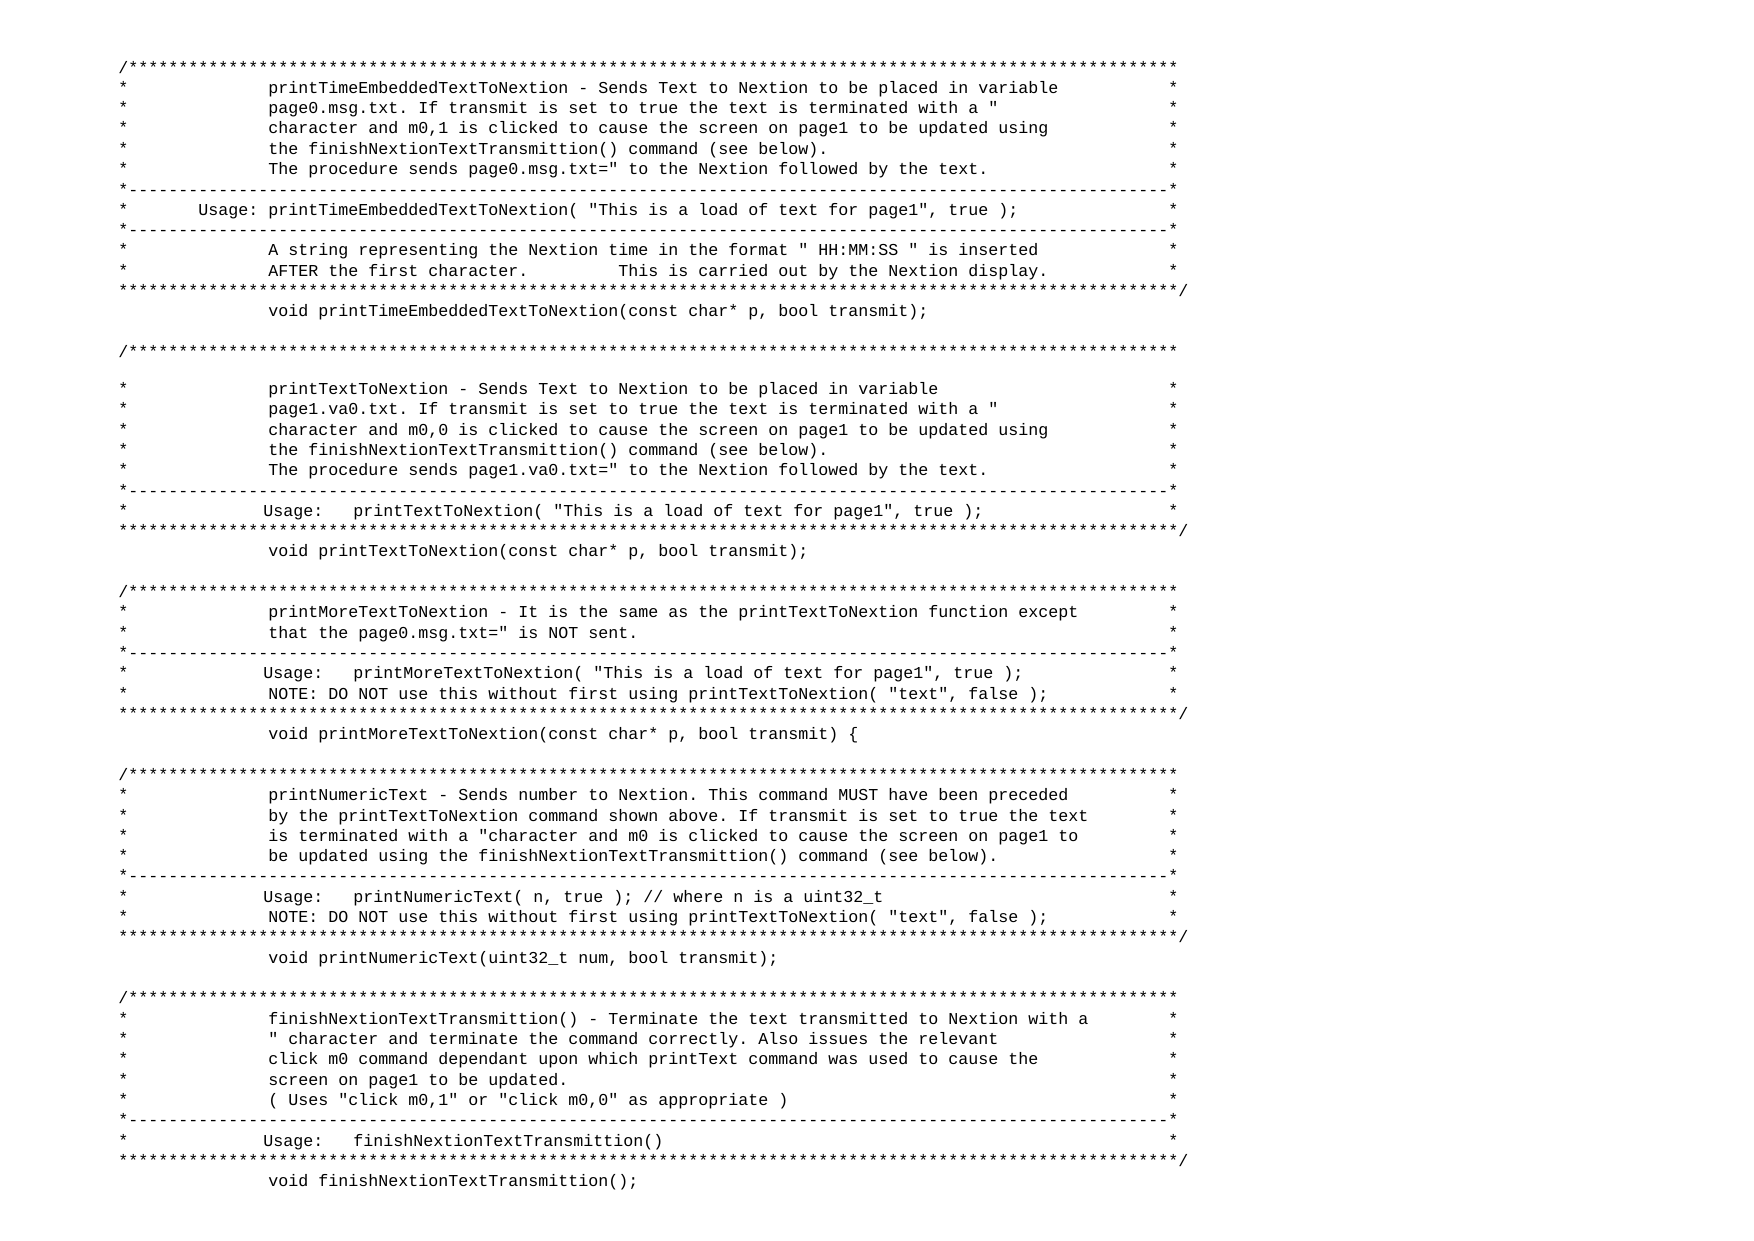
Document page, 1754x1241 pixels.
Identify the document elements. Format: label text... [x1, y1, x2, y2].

text **********************************************************************************************************/ [118, 523, 1654, 542]
text *--------------------------------------------------------------------------------------------------------* [118, 868, 1654, 887]
text *--------------------------------------------------------------------------------------------------------* [118, 482, 1654, 501]
text * the finishNextionTextTransmittion() command (see below). * [118, 441, 1654, 460]
text void printNumericText(uint32_t num, bool transmit); [118, 949, 1654, 968]
text * is terminated with a "character and m0 is clicked to cause the screen on page1 to * [118, 827, 1654, 846]
text * printTextToNextion - Sends Text to Nextion to be placed in variable * [118, 381, 1654, 399]
text **********************************************************************************************************/ [118, 929, 1654, 948]
text *--------------------------------------------------------------------------------------------------------* [118, 644, 1654, 663]
text * Usage: finishNextionTextTransmittion() * [118, 1132, 1654, 1151]
text * printNumericText - Sends number to Nextion. This command MUST have been preceded * [118, 787, 1654, 806]
text * character and m0,1 is clicked to cause the screen on page1 to be updated using * [118, 120, 1654, 139]
text /********************************************************************************************************* [118, 584, 1654, 602]
text * Usage: printNumericText( n, true ); // where n is a uint32_t * [118, 888, 1654, 907]
text * be updated using the finishNextionTextTransmittion() command (see below). * [118, 848, 1654, 867]
text void finishNextionTextTransmittion(); [118, 1173, 1654, 1192]
text * AFTER the first character. This is carried out by the Nextion display. * [118, 262, 1654, 281]
text * by the printTextToNextion command shown above. If transmit is set to true the text * [118, 807, 1654, 826]
text /********************************************************************************************************* [118, 766, 1654, 785]
text *--------------------------------------------------------------------------------------------------------* [118, 222, 1654, 241]
text void printTextToNextion(const char* p, bool transmit); [118, 543, 1654, 562]
text * Usage: printTimeEmbeddedTextToNextion( "This is a load of text for page1", true ); * [118, 201, 1654, 220]
text void printMoreTextToNextion(const char* p, bool transmit) { [118, 726, 1654, 745]
text /********************************************************************************************************* [118, 343, 1654, 362]
text * printTimeEmbeddedTextToNextion - Sends Text to Nextion to be placed in variable * [118, 79, 1654, 98]
text /********************************************************************************************************* [118, 59, 1654, 78]
text * Usage: printMoreTextToNextion( "This is a load of text for page1", true ); * [118, 665, 1654, 684]
text * NOTE: DO NOT use this without first using printTextToNextion( "text", false ); * [118, 685, 1654, 704]
text * the finishNextionTextTransmittion() command (see below). * [118, 140, 1654, 159]
text **********************************************************************************************************/ [118, 1152, 1654, 1171]
text * click m0 command dependant upon which printText command was used to cause the * [118, 1051, 1654, 1070]
text * page1.va0.txt. If transmit is set to true the text is terminated with a " * [118, 401, 1654, 420]
text * screen on page1 to be updated. * [118, 1071, 1654, 1090]
text **********************************************************************************************************/ [118, 706, 1654, 724]
text void printTimeEmbeddedTextToNextion(const char* p, bool transmit); [118, 303, 1654, 322]
text * page0.msg.txt. If transmit is set to true the text is terminated with a " * [118, 100, 1654, 119]
text * NOTE: DO NOT use this without first using printTextToNextion( "text", false ); * [118, 909, 1654, 927]
text * " character and terminate the command correctly. Also issues the relevant * [118, 1031, 1654, 1049]
text * printMoreTextToNextion - It is the same as the printTextToNextion function except * [118, 604, 1654, 623]
text * The procedure sends page1.va0.txt=" to the Nextion followed by the text. * [118, 462, 1654, 481]
text /********************************************************************************************************* [118, 990, 1654, 1009]
text *--------------------------------------------------------------------------------------------------------* [118, 181, 1654, 200]
text **********************************************************************************************************/ [118, 283, 1654, 301]
text * Usage: printTextToNextion( "This is a load of text for page1", true ); * [118, 502, 1654, 521]
text * ( Uses "click m0,1" or "click m0,0" as appropriate ) * [118, 1091, 1654, 1110]
text * The procedure sends page0.msg.txt=" to the Nextion followed by the text. * [118, 161, 1654, 179]
text *--------------------------------------------------------------------------------------------------------* [118, 1112, 1654, 1131]
text * finishNextionTextTransmittion() - Terminate the text transmitted to Nextion with a * [118, 1010, 1654, 1029]
text * A string representing the Nextion time in the format " HH:MM:SS " is inserted * [118, 242, 1654, 261]
text * that the page0.msg.txt=" is NOT sent. * [118, 624, 1654, 643]
text * character and m0,0 is clicked to cause the screen on page1 to be updated using * [118, 421, 1654, 440]
